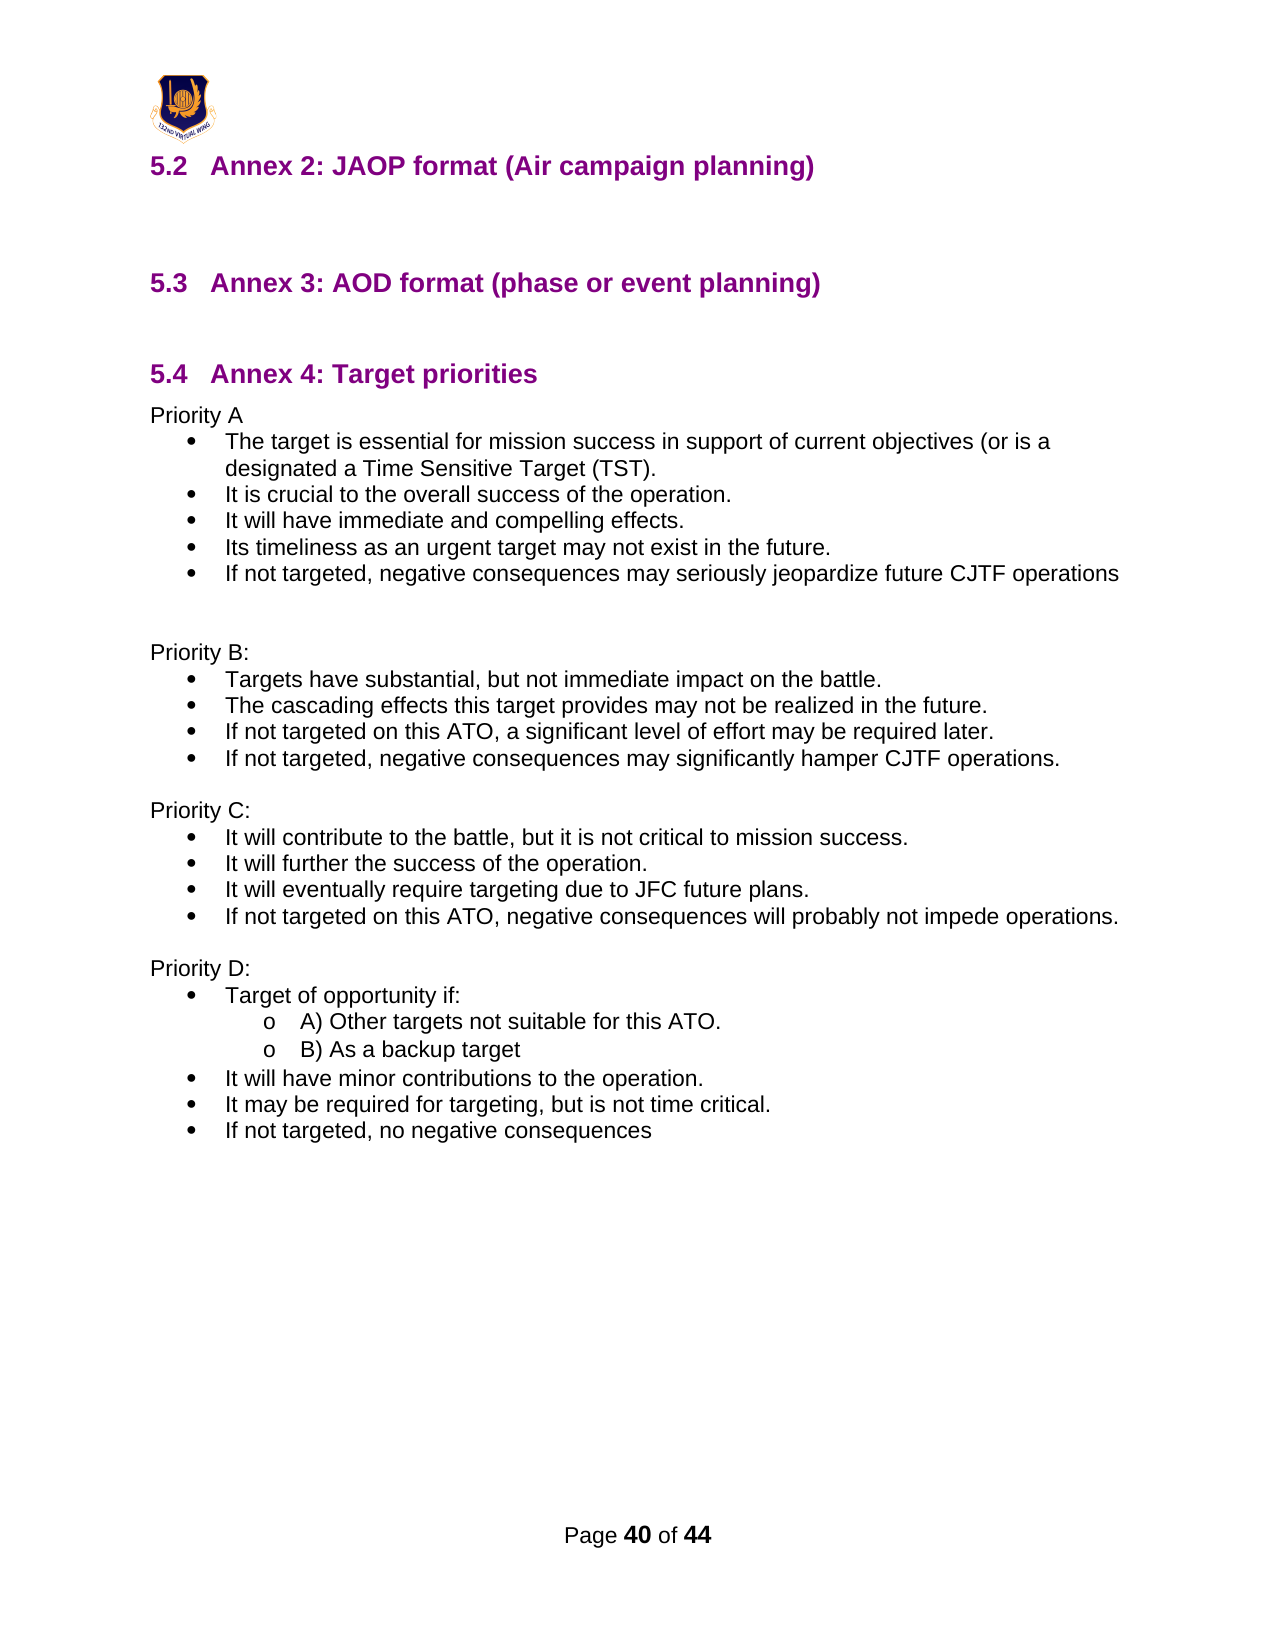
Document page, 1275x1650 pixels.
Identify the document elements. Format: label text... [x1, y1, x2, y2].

subtitle Annex 4: Target priorities [150, 358, 1125, 389]
list If not targeted, negative consequences may seriously jeopardize future CJTF operations [187, 560, 1125, 586]
list It may be required for targeting, but is not time critical. [187, 1091, 1125, 1117]
list It will further the success of the operation. [187, 850, 1125, 876]
list Target of opportunity if: [187, 982, 1125, 1008]
subtitle Annex 3: AOD format (phase or event planning) [150, 267, 1125, 298]
list It will eventually require targeting due to JFC future plans. [187, 876, 1125, 903]
list B) As a backup target [262, 1036, 1125, 1065]
list Targets have substantial, but not immediate impact on the battle. [187, 666, 1125, 692]
text Priority C: [150, 797, 1125, 824]
list The cascading effects this target provides may not be realized in the future. [187, 692, 1125, 718]
list If not targeted on this ATO, a significant level of effort may be required later. [187, 718, 1125, 744]
list If not targeted on this ATO, negative consequences will probably not impede operations. [187, 903, 1125, 929]
list It will have immediate and compelling effects. [187, 507, 1125, 534]
list The target is essential for mission success in support of current objectives (or is a designated a Time Sensitive Target (TST). [187, 428, 1125, 481]
list It will contribute to the battle, but it is not critical to mission success. [187, 824, 1125, 850]
list A) Other targets not suitable for this ATO. [262, 1008, 1125, 1036]
subtitle Annex 2: JAOP format (Air campaign planning) [150, 150, 1125, 181]
list If not targeted, no negative consequences [187, 1117, 1125, 1144]
text Priority D: [150, 955, 1125, 982]
list It will have minor contributions to the operation. [187, 1065, 1125, 1091]
list If not targeted, negative consequences may significantly hamper CJTF operations. [187, 744, 1125, 771]
picture [150, 75, 217, 144]
text Priority B: [150, 639, 1125, 666]
list It is crucial to the overall success of the operation. [187, 481, 1125, 507]
text Priority A [150, 402, 1125, 428]
list Its timeliness as an urgent target may not exist in the future. [187, 534, 1125, 560]
